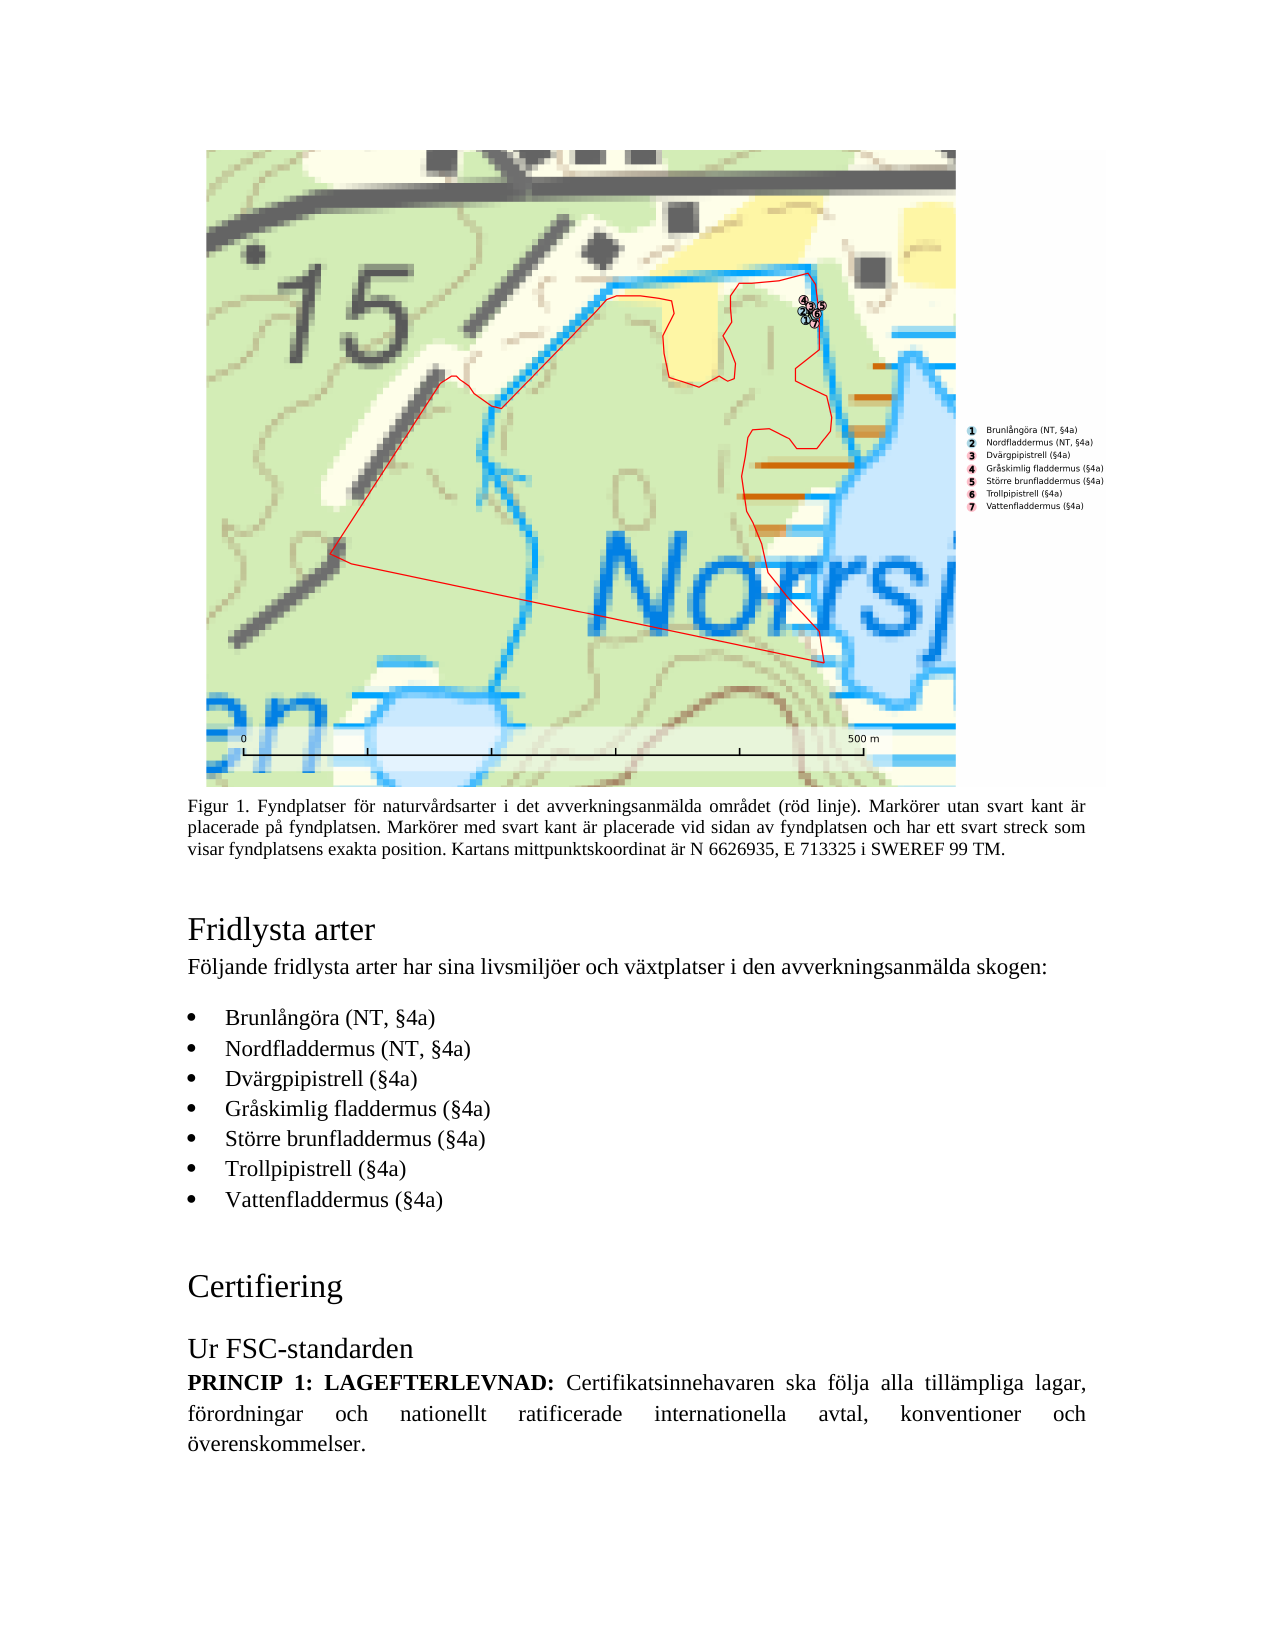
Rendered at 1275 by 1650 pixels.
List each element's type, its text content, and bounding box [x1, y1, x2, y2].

list Brunlångöra (NT, §4a) [187, 1004, 1087, 1031]
text Figur 1. Fyndplatser för naturvårdsarter i det avverkningsanmälda området (röd linje). Markörer utan svart kant är placerade på fyndplatsen. Markörer med svart kant är placerade vid sidan av fyndplatsen och har ett svart streck som visar fyndplatsens exakta position. Kartans mittpunktskoordinat är N 6626935, E 713325 i SWEREF 99 TM. [187, 795, 1087, 859]
picture [206, 150, 1107, 787]
text PRINCIP 1: LAGEFTERLEVNAD: Certifikatsinnehavaren ska följa alla tillämpliga lagar, förordningar och nationellt ratificerade internationella avtal, konventioner och överenskommelser. [187, 1369, 1087, 1456]
list Trollpipistrell (§4a) [187, 1156, 1087, 1182]
list Vattenfladdermus (§4a) [187, 1186, 1087, 1212]
list Nordfladdermus (NT, §4a) [187, 1035, 1087, 1061]
list Dvärgpipistrell (§4a) [187, 1065, 1087, 1091]
subtitle Fridlysta arter [187, 909, 1087, 948]
subtitle Ur FSC-standarden [187, 1331, 1087, 1364]
list Gråskimlig fladdermus (§4a) [187, 1095, 1087, 1121]
list Större brunfladdermus (§4a) [187, 1125, 1087, 1152]
text Följande fridlysta arter har sina livsmiljöer och växtplatser i den avverkningsanmälda skogen: [187, 953, 1087, 980]
subtitle Certifiering [187, 1266, 1087, 1304]
